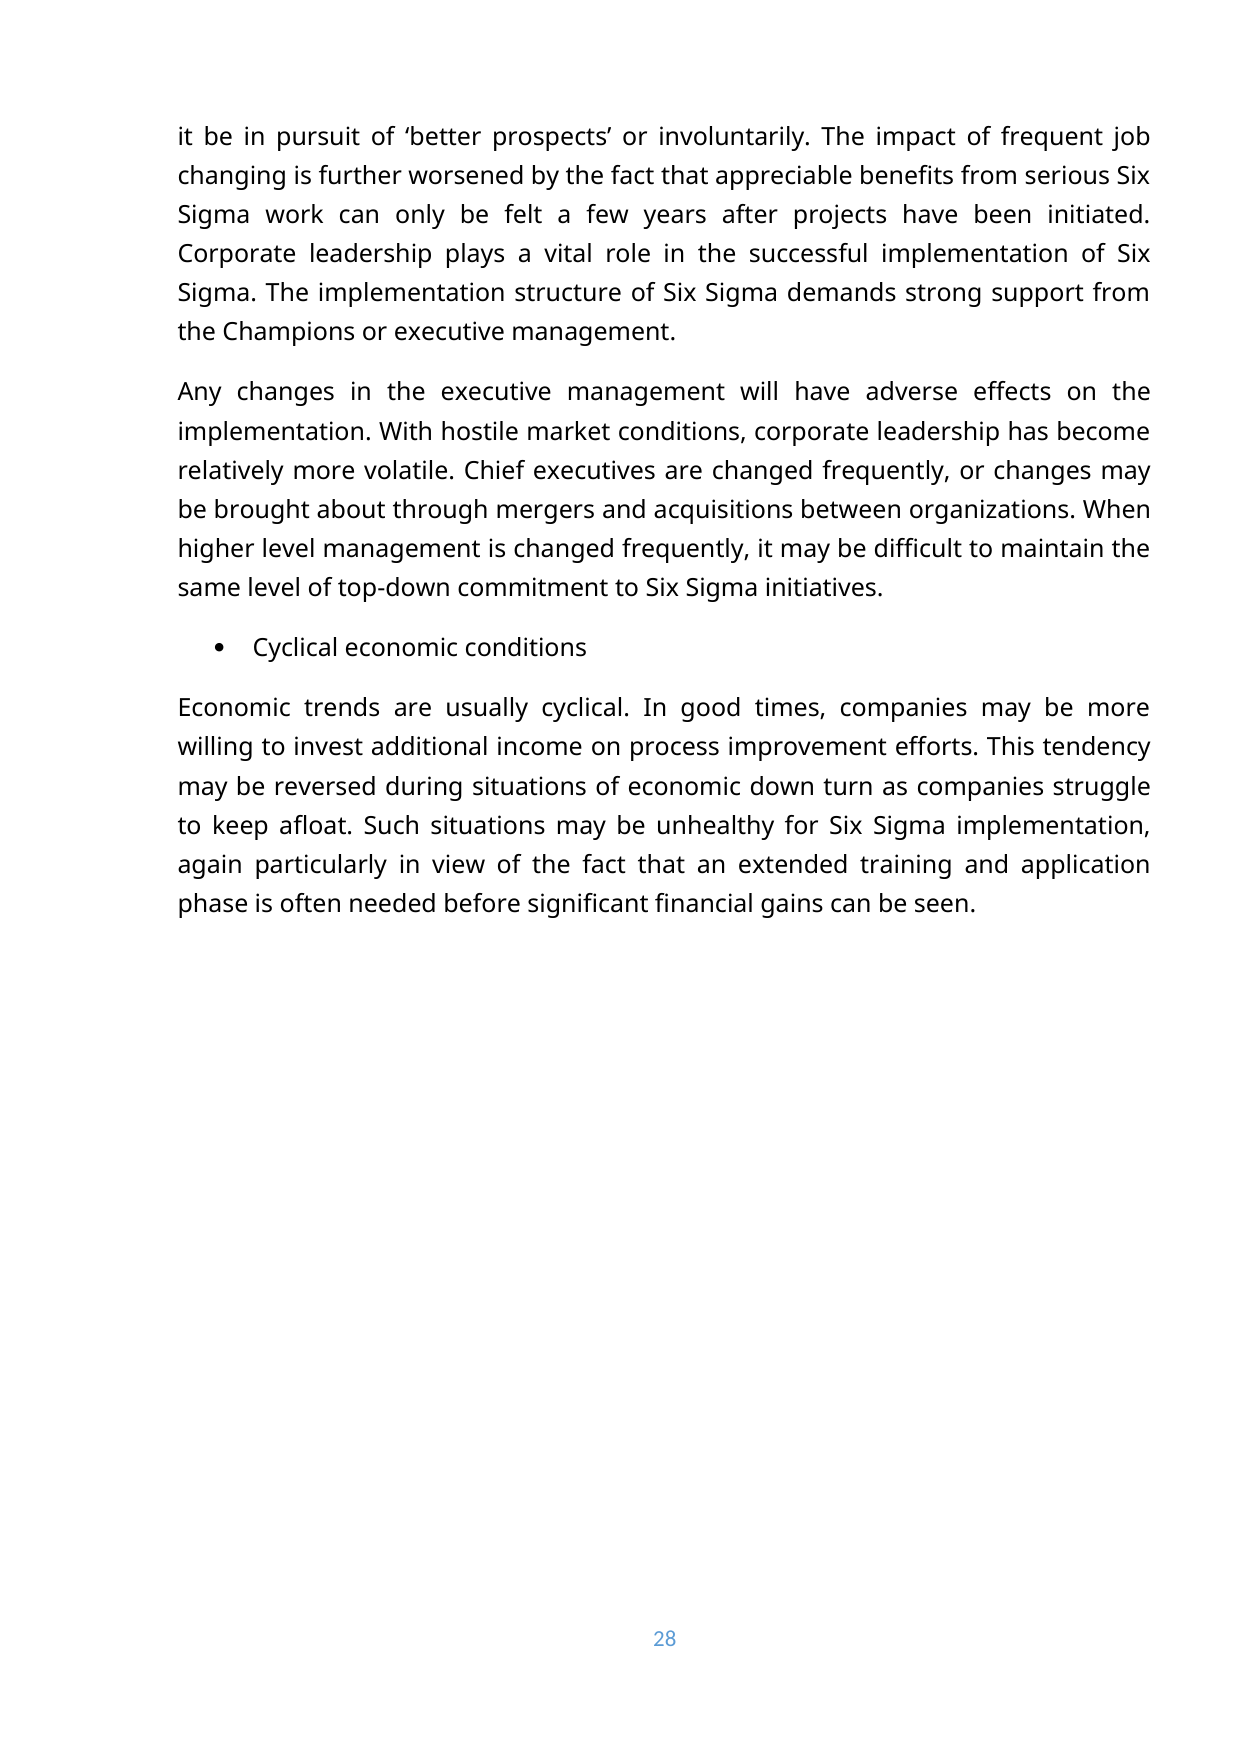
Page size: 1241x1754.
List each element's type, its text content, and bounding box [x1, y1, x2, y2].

text Economic trends are usually cyclical. In good times, companies may be more willing to invest additional income on process improvement efforts. This tendency may be reversed during situations of economic down turn as companies struggle to keep afloat. Such situations may be unhealthy for Six Sigma implementation, again particularly in view of the fact that an extended training and application phase is often needed before significant financial gains can be seen. [177, 690, 1152, 920]
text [177, 118, 1152, 348]
text Any changes in the executive management will have adverse effects on the implementation. With hostile market conditions, corporate leadership has become relatively more volatile. Chief executives are changed frequently, or changes may be brought about through mergers and acquisitions between organizations. When higher level management is changed frequently, it may be difficult to maintain the same level of top-down commitment to Six Sigma initiatives. [177, 374, 1152, 604]
list Cyclical economic conditions [215, 630, 1152, 664]
